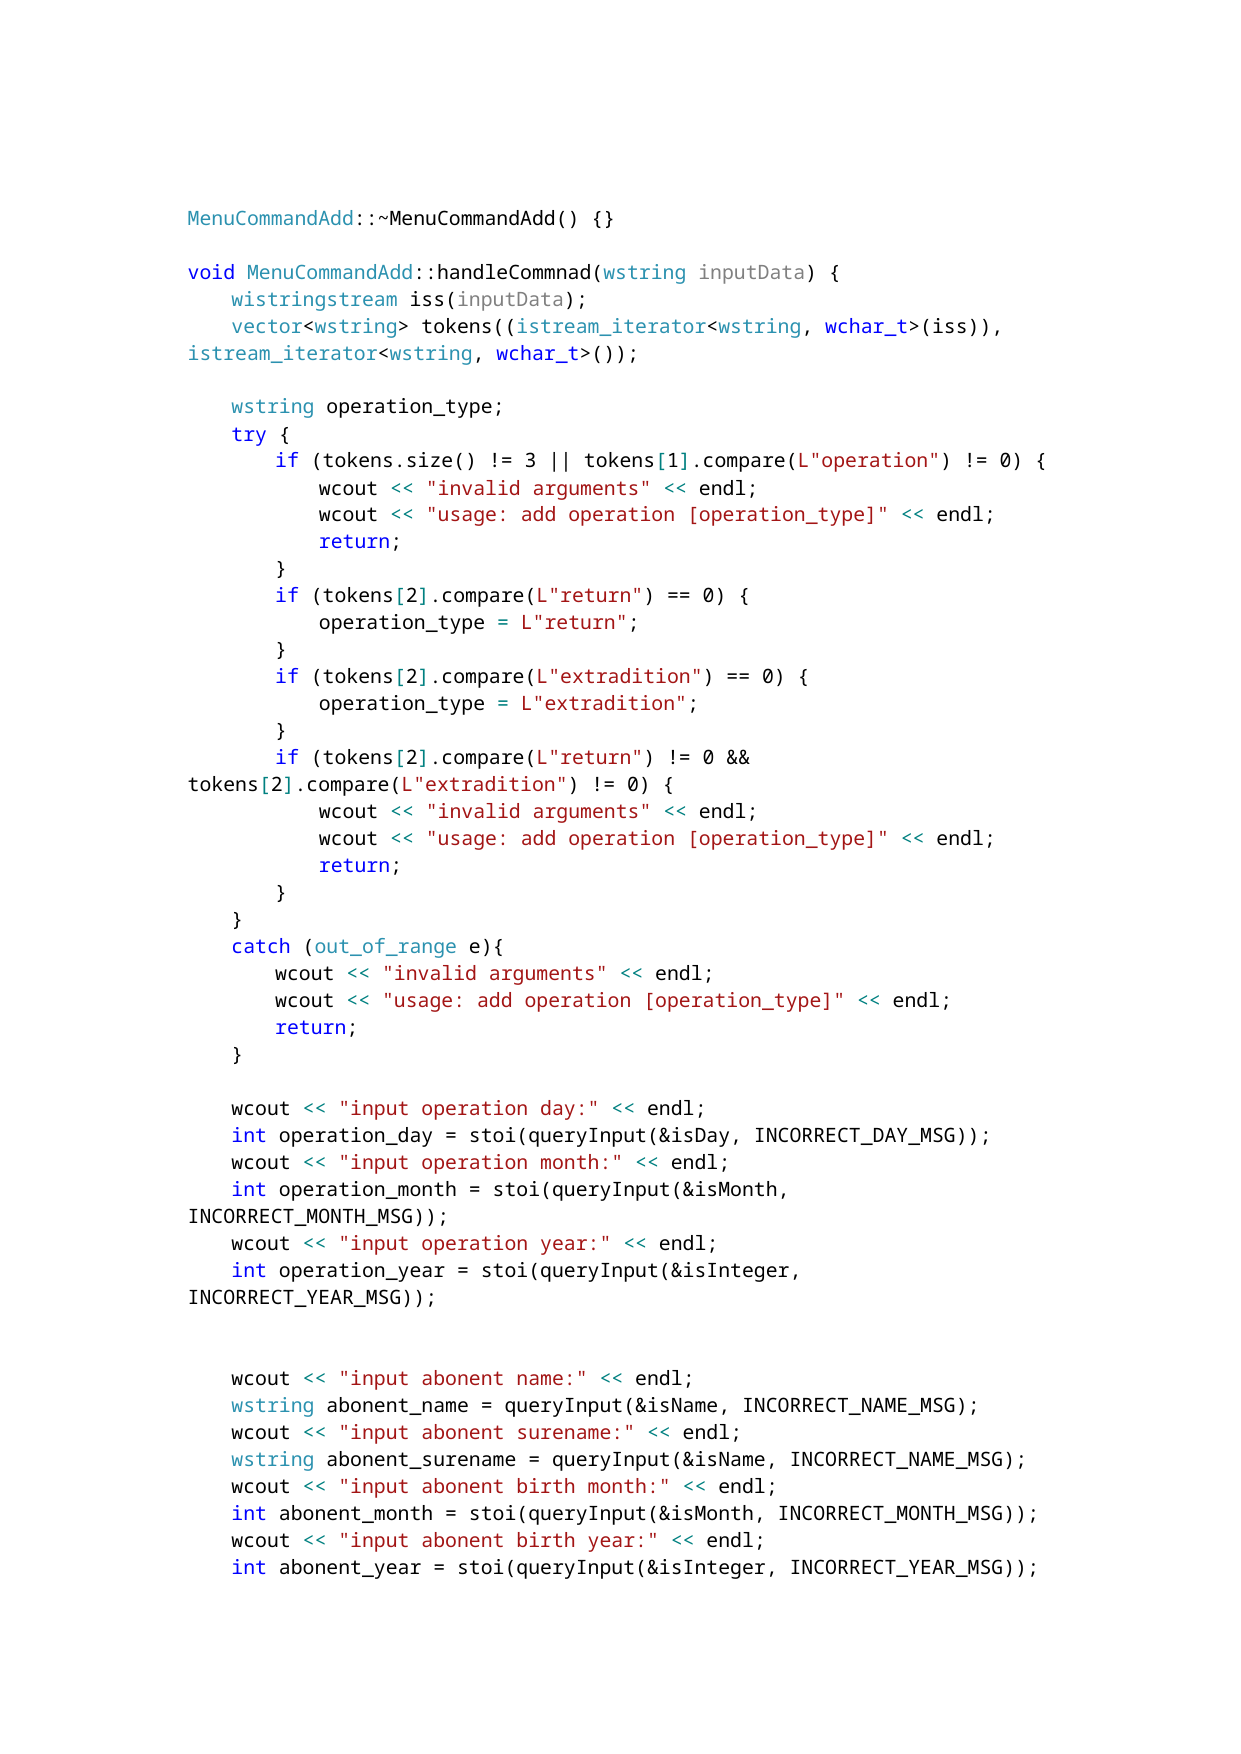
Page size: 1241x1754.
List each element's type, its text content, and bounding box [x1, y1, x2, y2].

text int operation_year = stoi(queryInput(&isInteger, INCORRECT_YEAR_MSG)); [187, 1256, 1053, 1310]
text wstring operation_type; [187, 393, 1053, 420]
text if (tokens[2].compare(L"extradition") == 0) { [187, 663, 1053, 689]
text wistringstream iss(inputData); [187, 285, 1053, 312]
text wstring abonent_surename = queryInput(&isName, INCORRECT_NAME_MSG); [187, 1445, 1053, 1472]
text operation_type = L"return"; [187, 609, 1053, 636]
text } [187, 878, 1053, 905]
text } [187, 555, 1053, 582]
text wcout << "input operation year:" << endl; [187, 1229, 1053, 1256]
text } [187, 717, 1053, 743]
text wcout << "input abonent name:" << endl; [187, 1364, 1053, 1391]
text wstring abonent_name = queryInput(&isName, INCORRECT_NAME_MSG); [187, 1391, 1053, 1418]
text return; [187, 1013, 1053, 1040]
text wcout << "input operation month:" << endl; [187, 1148, 1053, 1175]
text wcout << "input abonent birth year:" << endl; [187, 1526, 1053, 1553]
text if (tokens[2].compare(L"return") == 0) { [187, 582, 1053, 609]
text if (tokens[2].compare(L"return") != 0 && tokens[2].compare(L"extradition") != 0) { [187, 743, 1053, 797]
text return; [187, 851, 1053, 878]
text vector<wstring> tokens((istream_iterator<wstring, wchar_t>(iss)), istream_iterator<wstring, wchar_t>()); [187, 312, 1053, 366]
text wcout << "invalid arguments" << endl; [187, 797, 1053, 824]
text wcout << "invalid arguments" << endl; [187, 959, 1053, 986]
text wcout << "input abonent surename:" << endl; [187, 1418, 1053, 1445]
text void MenuCommandAdd::handleCommnad(wstring inputData) { [187, 258, 1053, 285]
text try { [187, 420, 1053, 447]
text } [187, 636, 1053, 663]
text int operation_month = stoi(queryInput(&isMonth, INCORRECT_MONTH_MSG)); [187, 1175, 1053, 1229]
text wcout << "input abonent birth month:" << endl; [187, 1472, 1053, 1499]
text wcout << "usage: add operation [operation_type]" << endl; [187, 501, 1053, 528]
text wcout << "invalid arguments" << endl; [187, 474, 1053, 501]
text catch (out_of_range e){ [187, 932, 1053, 959]
text wcout << "usage: add operation [operation_type]" << endl; [187, 986, 1053, 1013]
text operation_type = L"extradition"; [187, 689, 1053, 717]
text int abonent_year = stoi(queryInput(&isInteger, INCORRECT_YEAR_MSG)); [187, 1553, 1053, 1580]
text if (tokens.size() != 3 || tokens[1].compare(L"operation") != 0) { [187, 447, 1053, 474]
text return; [187, 528, 1053, 555]
text } [187, 1040, 1053, 1067]
text int abonent_month = stoi(queryInput(&isMonth, INCORRECT_MONTH_MSG)); [187, 1499, 1053, 1526]
text wcout << "input operation day:" << endl; [187, 1094, 1053, 1121]
text } [187, 905, 1053, 932]
text int operation_day = stoi(queryInput(&isDay, INCORRECT_DAY_MSG)); [187, 1121, 1053, 1148]
text wcout << "usage: add operation [operation_type]" << endl; [187, 824, 1053, 851]
text MenuCommandAdd::~MenuCommandAdd() {} [187, 204, 1053, 231]
